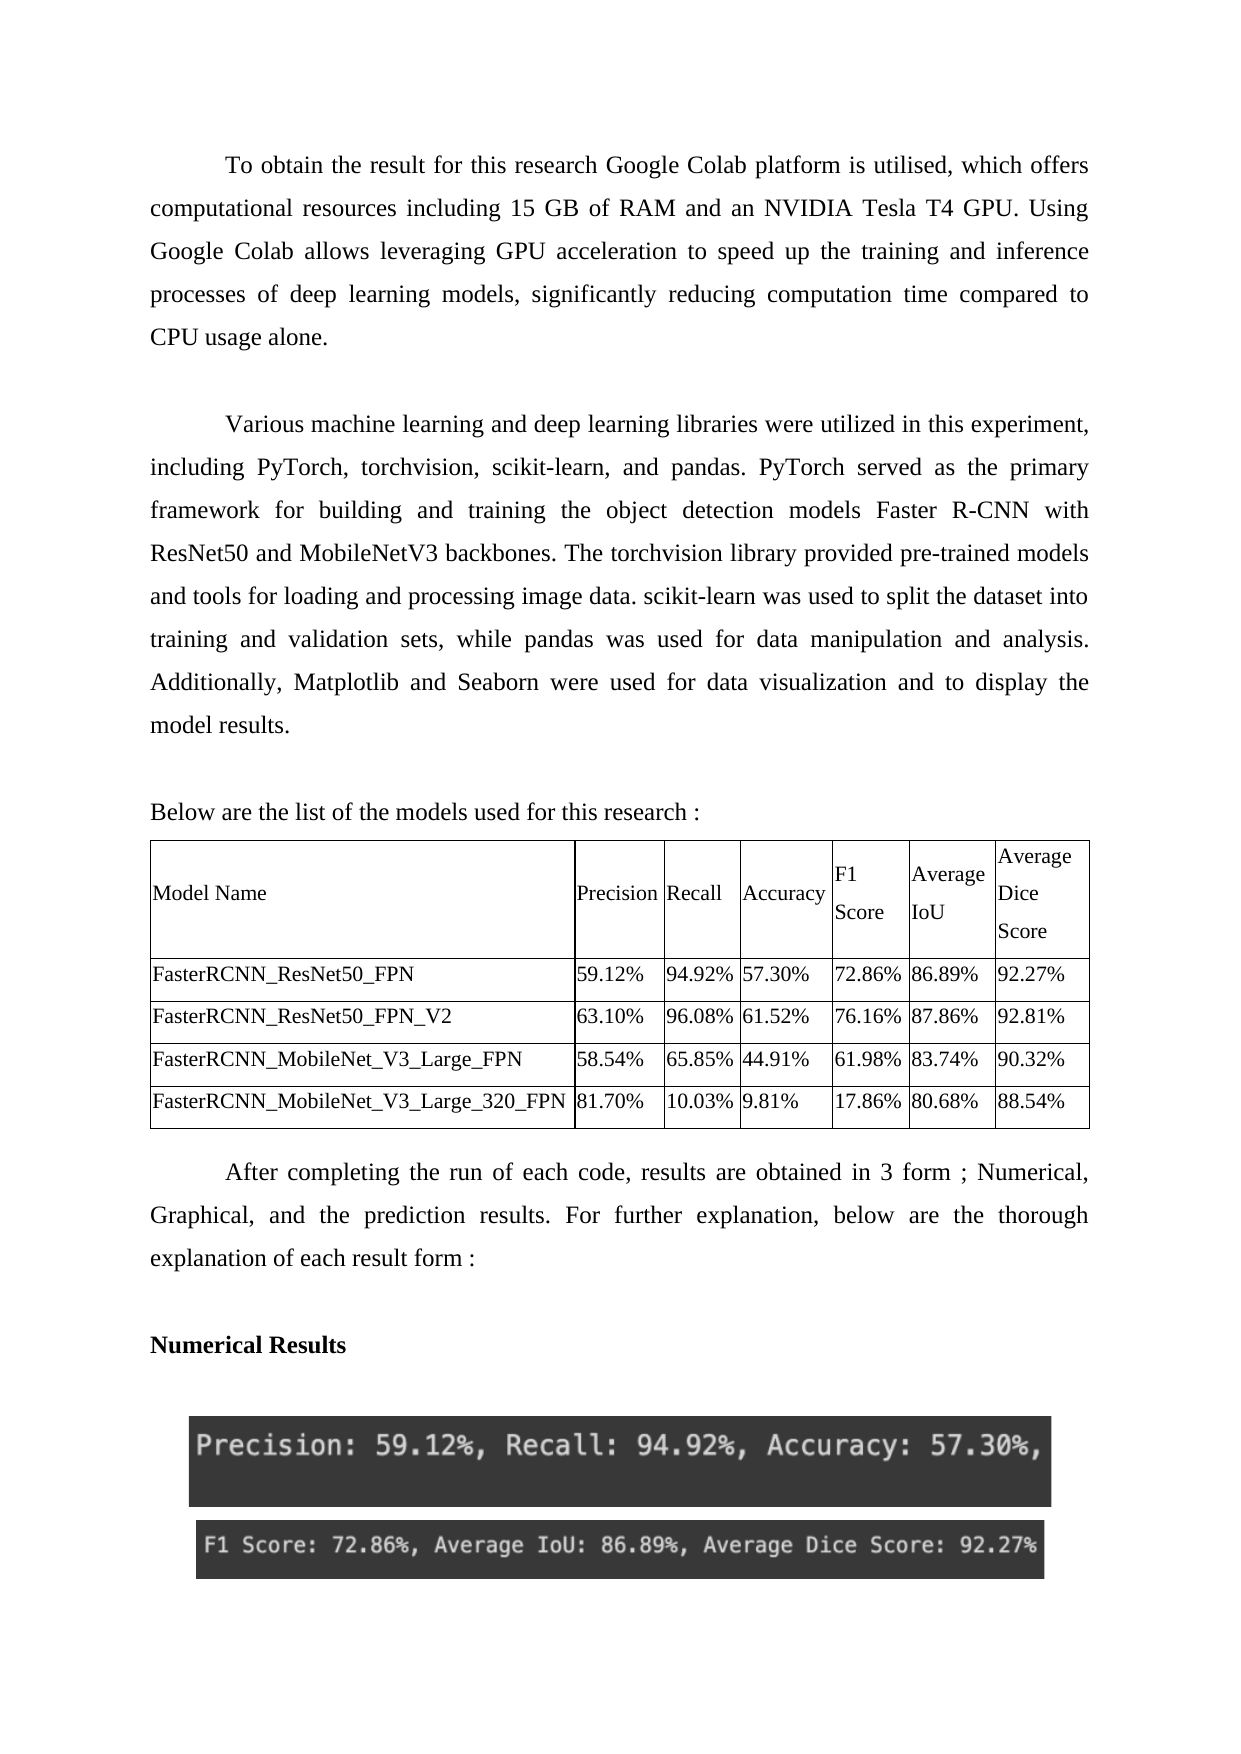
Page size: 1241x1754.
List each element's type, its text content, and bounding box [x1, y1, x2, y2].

table_cell 63.10% [576, 1002, 664, 1043]
table_cell 61.52% [741, 1002, 832, 1043]
table_cell 92.81% [996, 1002, 1089, 1043]
table_cell 81.70% [576, 1087, 664, 1128]
table_cell 94.92% [665, 959, 740, 1001]
table_cell FasterRCNN_MobileNet_V3_Large_320_FPN [151, 1087, 574, 1128]
table_cell 90.32% [996, 1044, 1089, 1086]
table_cell FasterRCNN_ResNet50_FPN_V2 [151, 1002, 574, 1043]
table_cell 10.03% [665, 1087, 740, 1128]
table_cell 96.08% [665, 1002, 740, 1043]
table_cell 59.12% [576, 959, 664, 1001]
table_cell 17.86% [833, 1087, 909, 1128]
text After completing the run of each code, results are obtained in 3 form ; Numerical, Graphical, and the prediction results. For further explanation, below are the thorough explanation of each result form : [150, 1157, 1090, 1272]
table_cell 92.27% [996, 959, 1089, 1001]
table_cell 65.85% [665, 1044, 740, 1086]
table_header F1 Score [833, 841, 909, 958]
table_cell 76.16% [833, 1002, 909, 1043]
table_cell 83.74% [910, 1044, 995, 1086]
text To obtain the result for this research Google Colab platform is utilised, which offers computational resources including 15 GB of RAM and an NVIDIA Tesla T4 GPU. Using Google Colab allows leveraging GPU acceleration to speed up the training and inference processes of deep learning models, significantly reducing computation time compared to CPU usage alone. [150, 150, 1090, 351]
table_cell 57.30% [741, 959, 832, 1001]
table_header Model Name [151, 841, 574, 958]
table_cell 88.54% [996, 1087, 1089, 1128]
picture [196, 1520, 1045, 1579]
table_cell 58.54% [576, 1044, 664, 1086]
table_header Average IoU [910, 841, 995, 958]
table_header Accuracy [741, 841, 832, 958]
text Various machine learning and deep learning libraries were utilized in this experiment, including PyTorch, torchvision, scikit-learn, and pandas. PyTorch served as the primary framework for building and training the object detection models Faster R-CNN with ResNet50 and MobileNetV3 backbones. The torchvision library provided pre-trained models and tools for loading and processing image data. scikit-learn was used to split the dataset into training and validation sets, while pandas was used for data manipulation and analysis. Additionally, Matplotlib and Seaborn were used for data visualization and to display the model results. [150, 409, 1090, 739]
text Numerical Results [150, 1330, 1090, 1358]
table_cell 61.98% [833, 1044, 909, 1086]
table_cell 80.68% [910, 1087, 995, 1128]
table_cell 44.91% [741, 1044, 832, 1086]
text Below are the list of the models used for this research : [150, 797, 1090, 826]
table_cell 87.86% [910, 1002, 995, 1043]
table_cell 72.86% [833, 959, 909, 1001]
table_cell 9.81% [741, 1087, 832, 1128]
table_cell FasterRCNN_MobileNet_V3_Large_FPN [151, 1044, 574, 1086]
table_cell 86.89% [910, 959, 995, 1001]
picture [188, 1416, 1052, 1507]
table_header Recall [665, 841, 740, 958]
table_cell FasterRCNN_ResNet50_FPN [151, 959, 574, 1001]
table_header Precision [576, 841, 664, 958]
table_header Average Dice Score [996, 841, 1089, 958]
